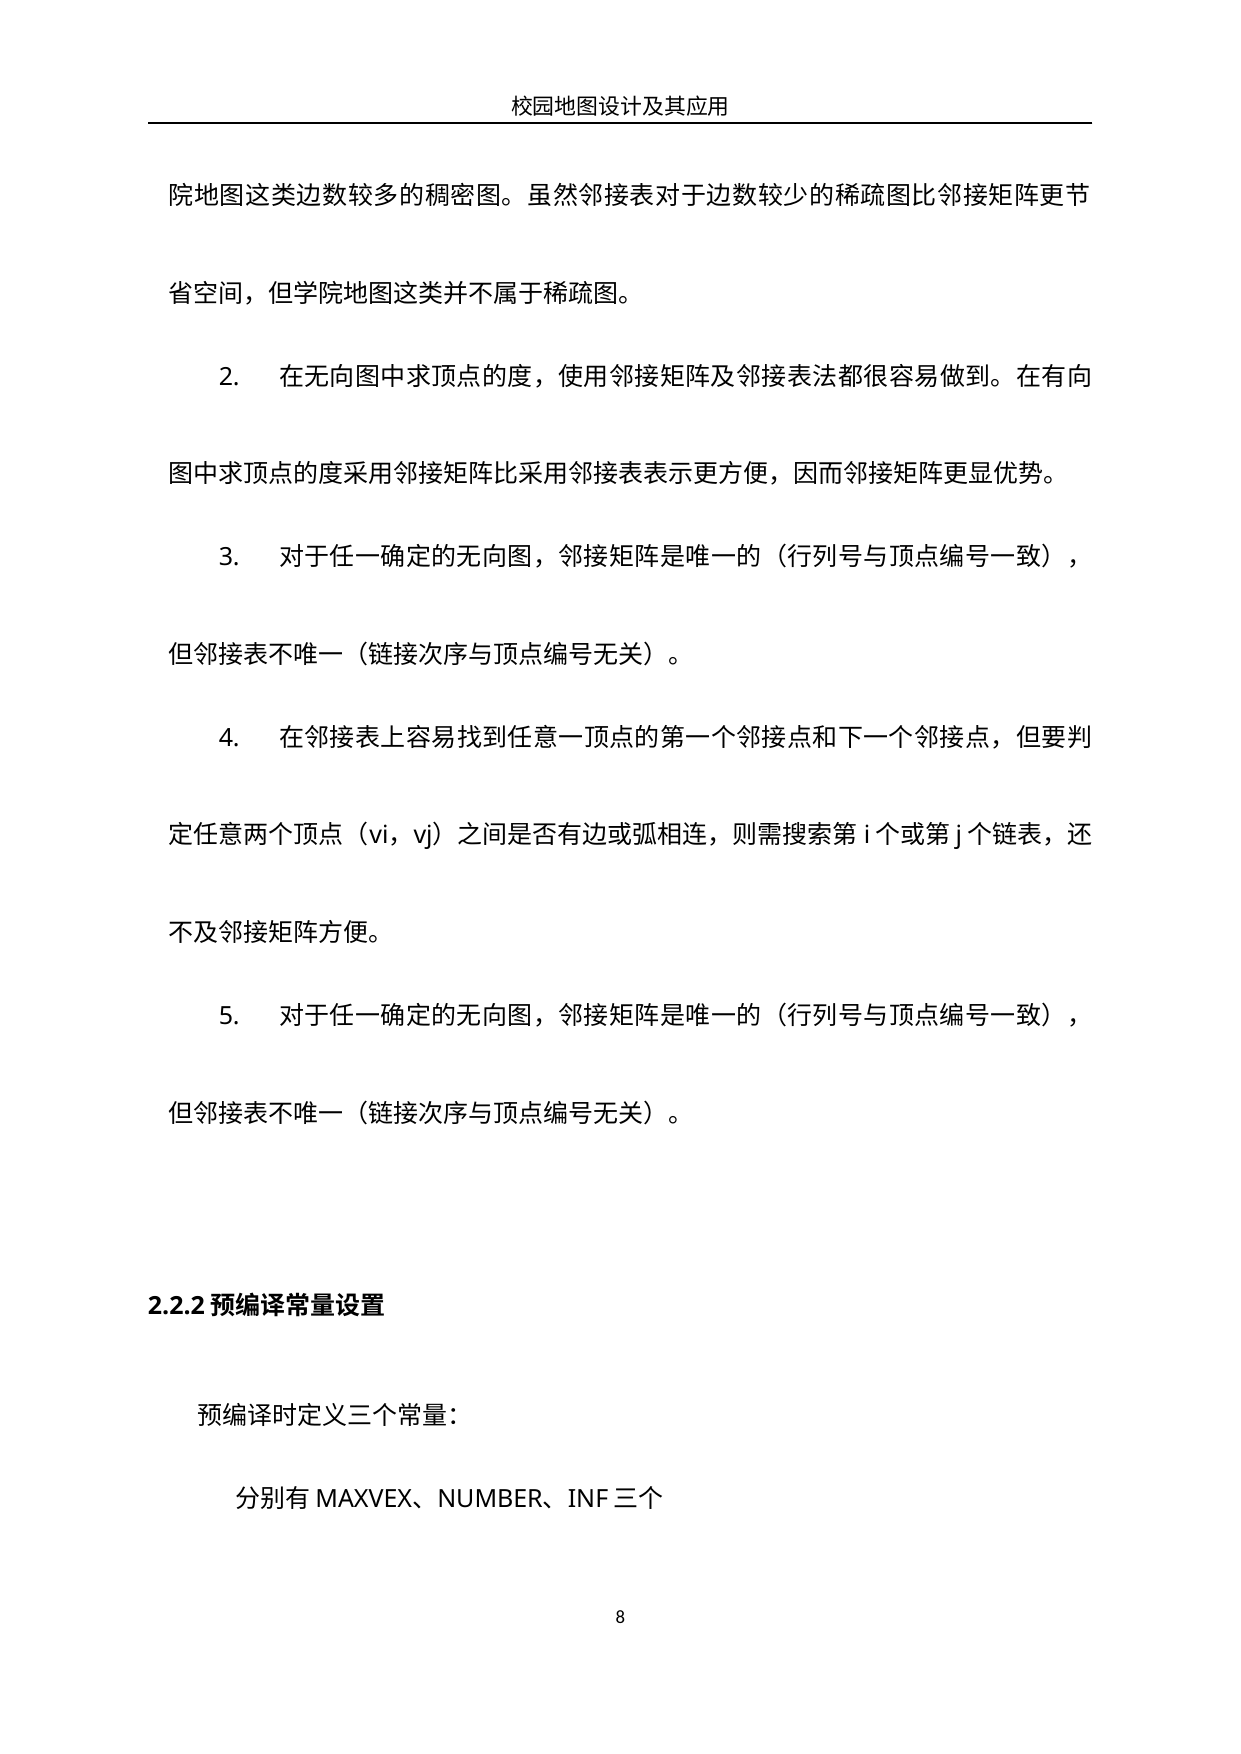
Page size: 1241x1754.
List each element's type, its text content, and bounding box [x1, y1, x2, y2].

list 在无向图中求顶点的度，使用邻接矩阵及邻接表法都很容易做到。在有向图中求顶点的度采用邻接矩阵比采用邻接表表示更方便，因而邻接矩阵更显优势。 [168, 342, 1092, 504]
list 对于任一确定的无向图，邻接矩阵是唯一的（行列号与顶点编号一致），但邻接表不唯一（链接次序与顶点编号无关）。 [168, 981, 1092, 1144]
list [168, 161, 1092, 324]
list 在邻接表上容易找到任意一顶点的第一个邻接点和下一个邻接点，但要判定任意两个顶点（vi，vj）之间是否有边或弧相连，则需搜索第i个或第j个链表，还不及邻接矩阵方便。 [168, 703, 1092, 963]
text 预编译时定义三个常量： [148, 1381, 1092, 1446]
subtitle 2.2.2预编译常量设置 [148, 1271, 1092, 1336]
text 分别有MAXVEX、NUMBER、INF三个 [148, 1464, 1092, 1529]
list 对于任一确定的无向图，邻接矩阵是唯一的（行列号与顶点编号一致），但邻接表不唯一（链接次序与顶点编号无关）。 [168, 522, 1092, 685]
